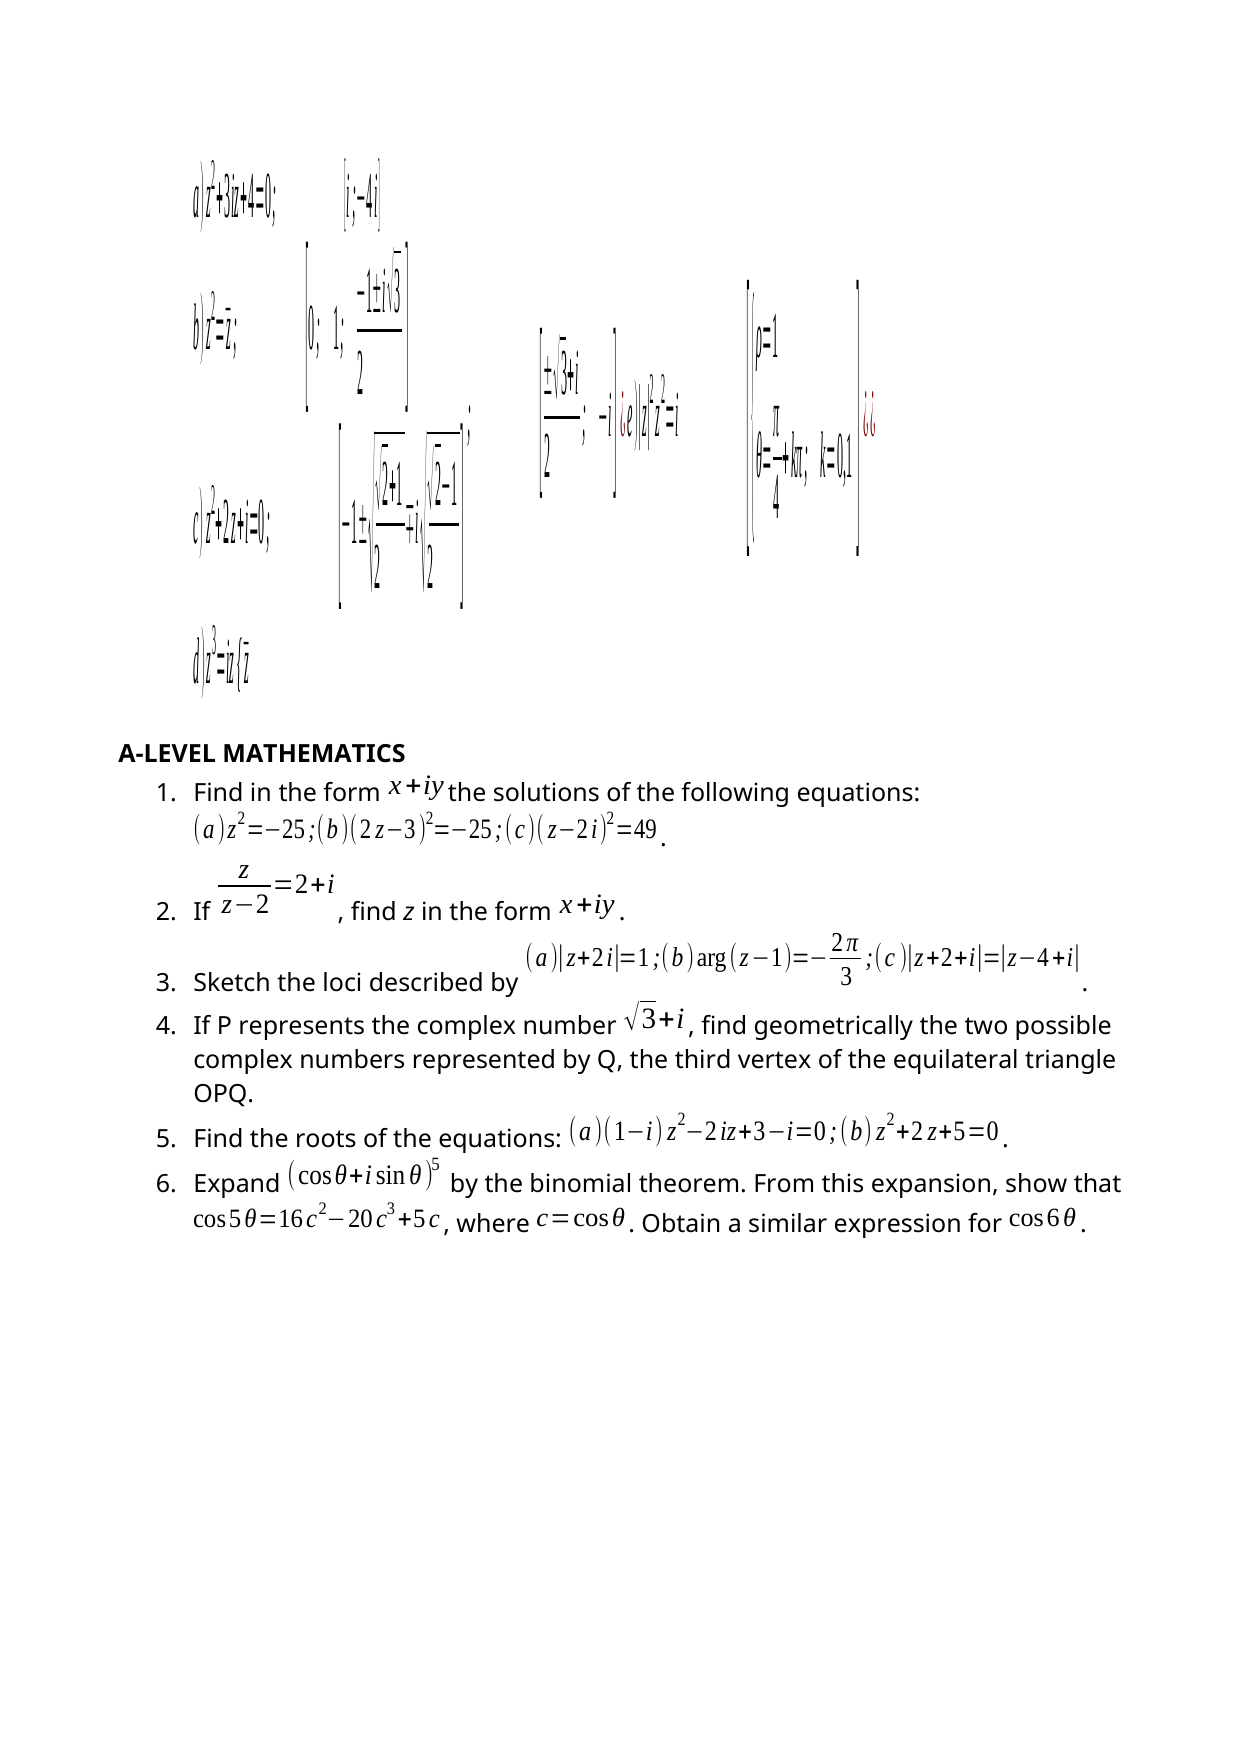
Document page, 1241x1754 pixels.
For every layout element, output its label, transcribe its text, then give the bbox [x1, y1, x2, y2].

list If P represents the complex number , find geometrically the two possible complex numbers represented by Q, the third vertex of the equilateral triangle OPQ. [156, 999, 1122, 1110]
text A-LEVEL MATHEMATICS [118, 736, 1122, 770]
list Sketch the loci described by . [156, 927, 1122, 999]
list Find the roots of the equations: . [156, 1110, 1122, 1155]
list Find in the form the solutions of the following equations: . [156, 770, 1122, 853]
list Expand by the binomial theorem. From this expansion, show that , where . Obtain a similar expression for . [156, 1155, 1122, 1240]
list If , find z in the form . [156, 853, 1122, 927]
